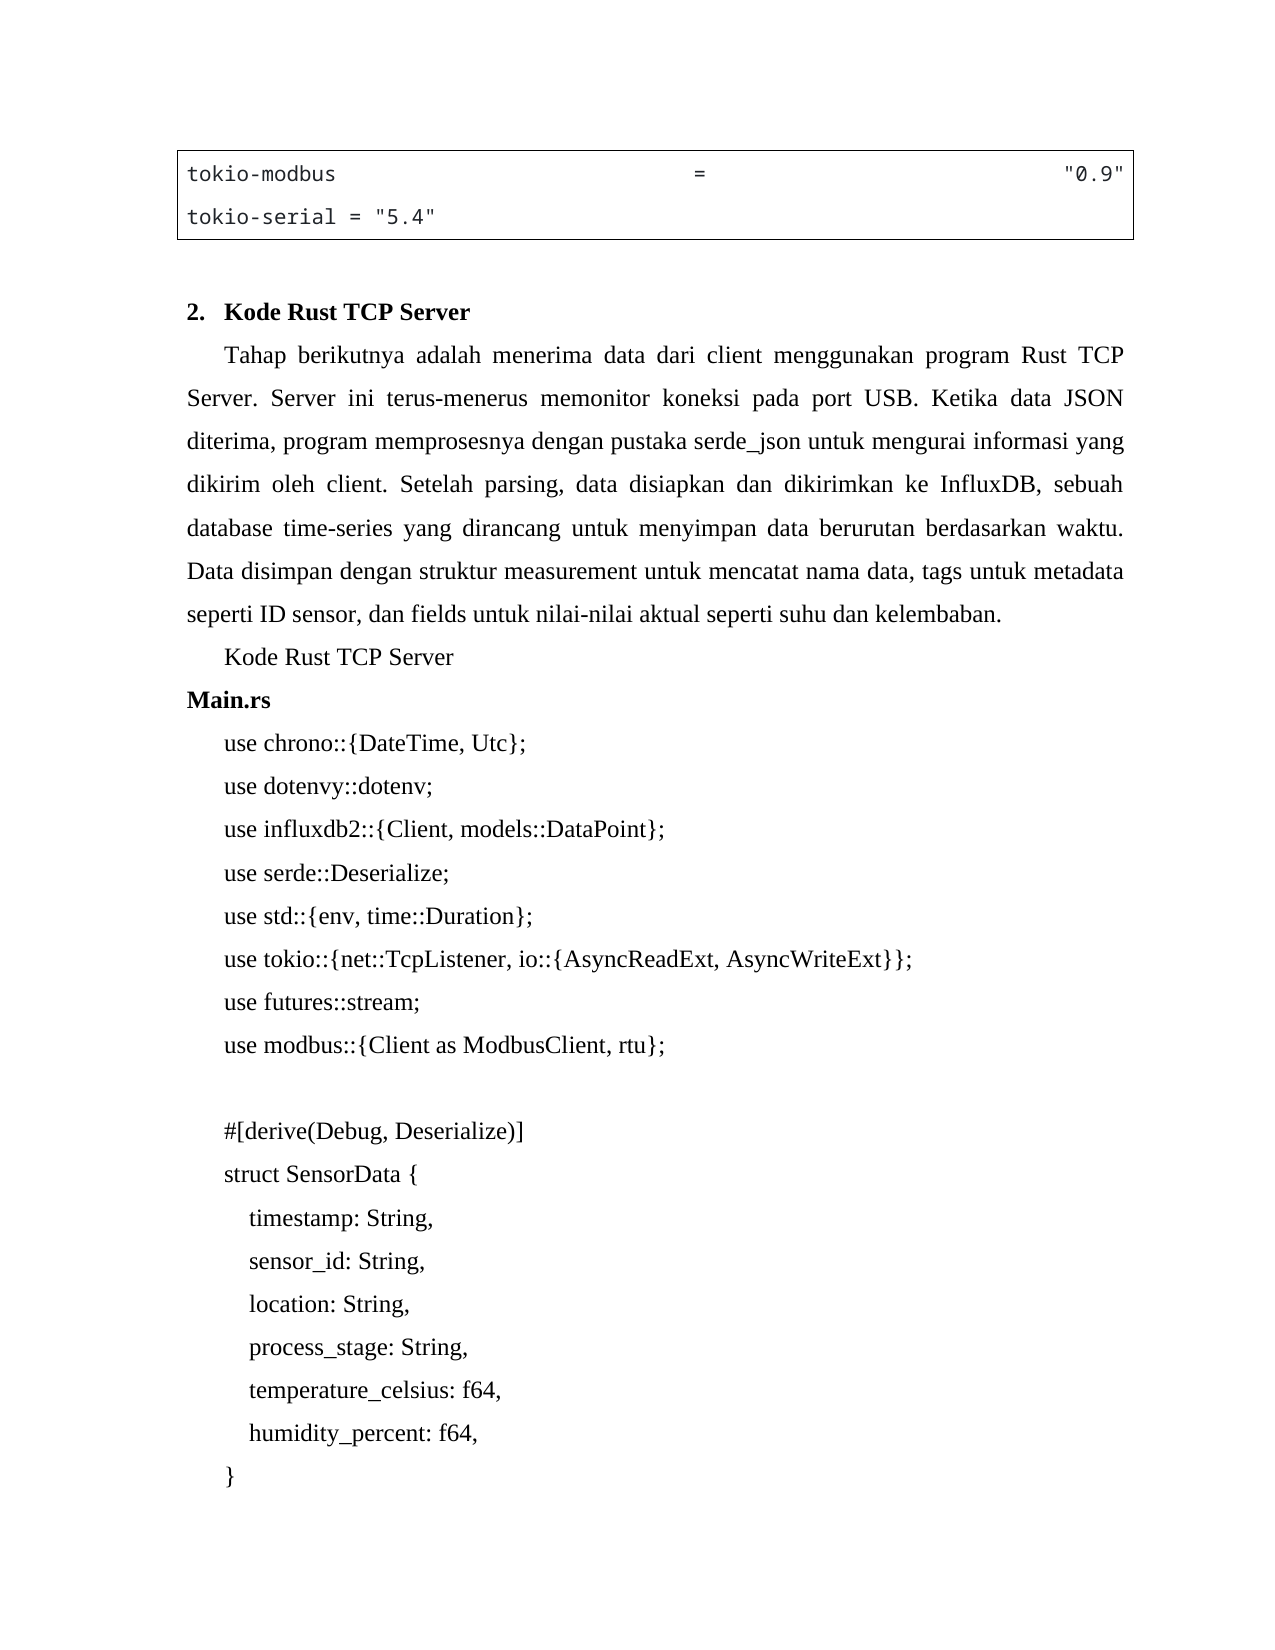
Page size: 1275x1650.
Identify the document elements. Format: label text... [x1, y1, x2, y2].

text Kode Rust TCP Server [187, 642, 1125, 671]
text process_stage: String, [187, 1332, 1125, 1361]
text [178, 151, 1133, 239]
text use futures::stream; [187, 987, 1125, 1016]
text use std::{env, time::Duration}; [187, 901, 1125, 929]
list Kode Rust TCP Server [186, 297, 1125, 326]
text struct SensorData { [187, 1159, 1125, 1188]
text humidity_percent: f64, [187, 1418, 1125, 1447]
text use tokio::{net::TcpListener, io::{AsyncReadExt, AsyncWriteExt}}; [187, 944, 1125, 973]
text use chrono::{DateTime, Utc}; [187, 728, 1125, 757]
text Tahap berikutnya adalah menerima data dari client menggunakan program Rust TCP Server. Server ini terus-menerus memonitor koneksi pada port USB. Ketika data JSON diterima, program memprosesnya dengan pustaka serde_json untuk mengurai informasi yang dikirim oleh client. Setelah parsing, data disiapkan dan dikirimkan ke InfluxDB, sebuah database time-series yang dirancang untuk menyimpan data berurutan berdasarkan waktu. Data disimpan dengan struktur measurement untuk mencatat nama data, tags untuk metadata seperti ID sensor, dan fields untuk nilai-nilai aktual seperti suhu dan kelembaban. [187, 340, 1125, 628]
text use modbus::{Client as ModbusClient, rtu}; [187, 1030, 1125, 1059]
text timestamp: String, [187, 1203, 1125, 1231]
text } [187, 1461, 1125, 1490]
text temperature_celsius: f64, [187, 1375, 1125, 1404]
text use serde::Deserialize; [187, 858, 1125, 886]
text #[derive(Debug, Deserialize)] [187, 1116, 1125, 1145]
text Main.rs [187, 685, 1125, 714]
text use influxdb2::{Client, models::DataPoint}; [187, 814, 1125, 843]
text use dotenvy::dotenv; [187, 771, 1125, 800]
text sensor_id: String, [187, 1246, 1125, 1274]
text location: String, [187, 1289, 1125, 1318]
